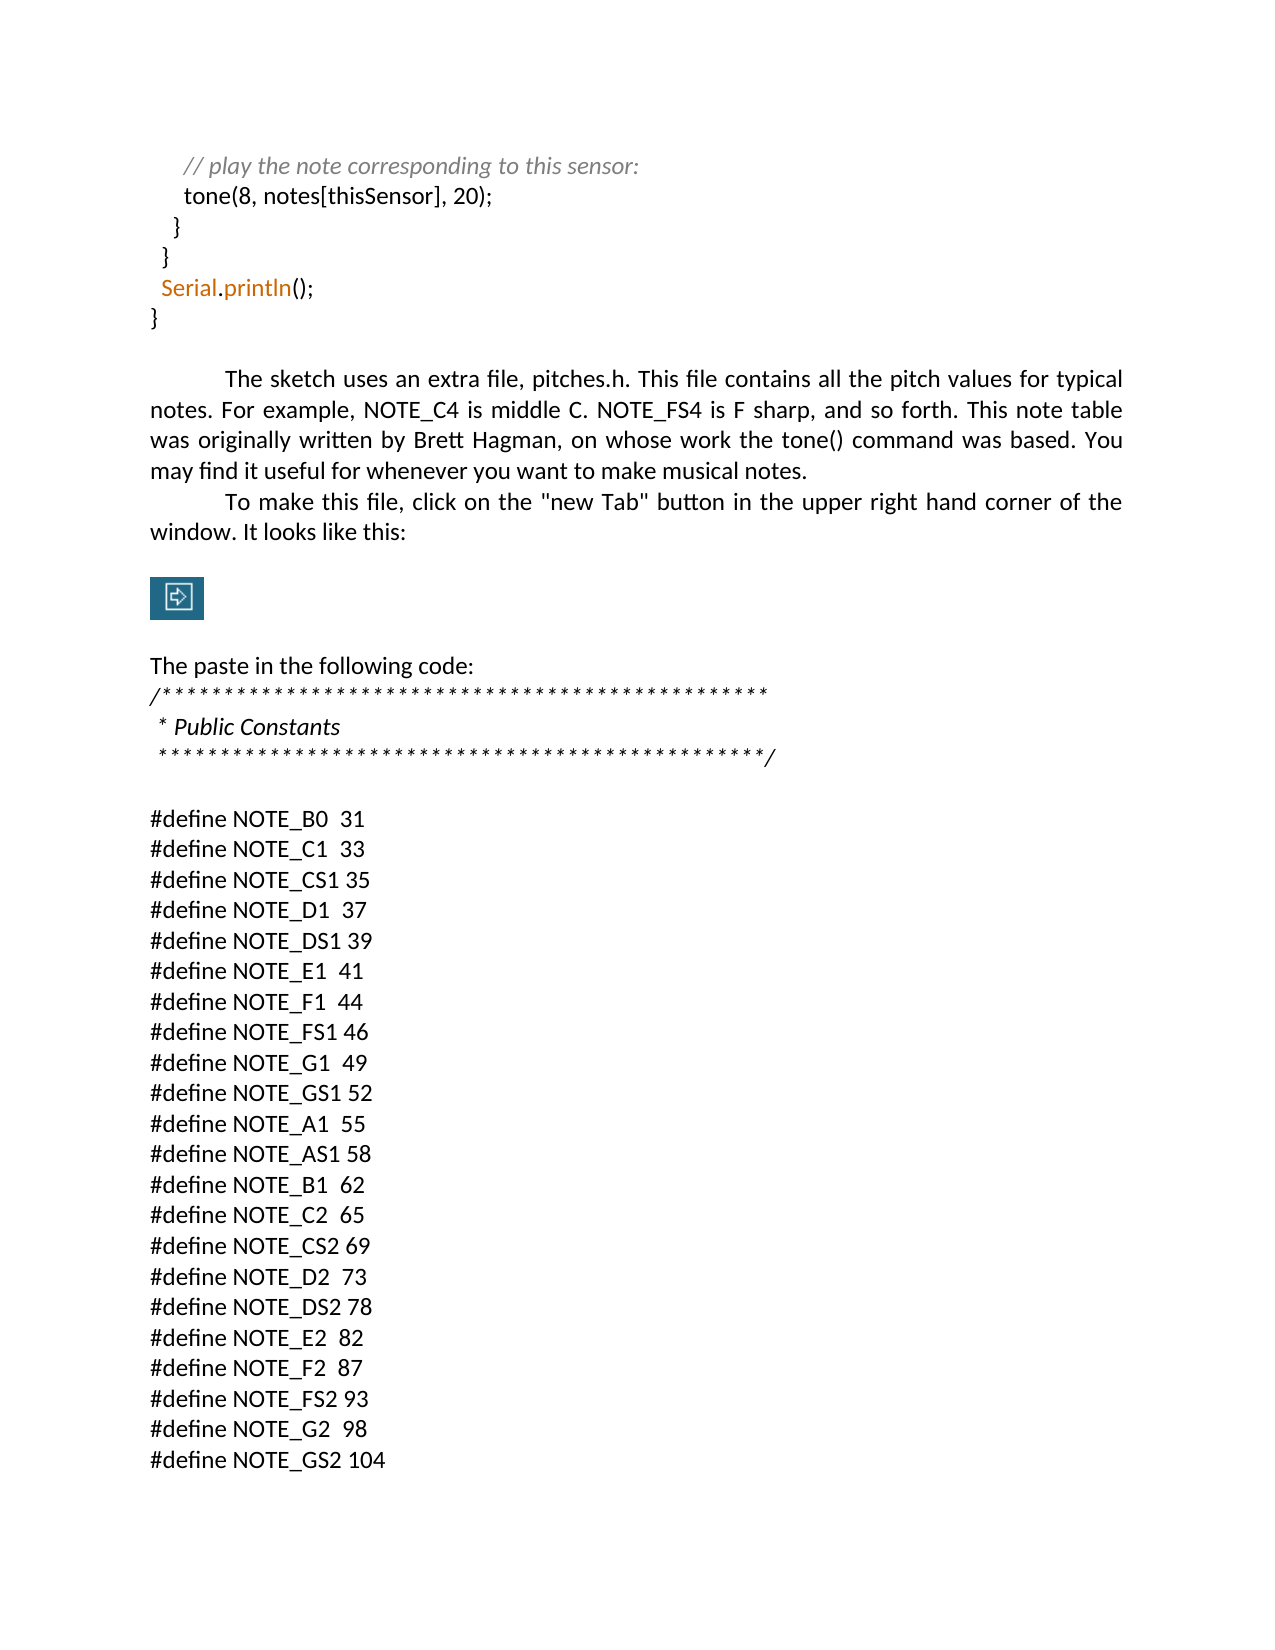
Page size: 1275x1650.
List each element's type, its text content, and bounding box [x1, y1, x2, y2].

text To make this file, click on the "new Tab" button in the upper right hand corner of the window. It looks like this: [150, 486, 1125, 547]
text The paste in the following code: [150, 650, 1125, 681]
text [150, 681, 1125, 1474]
text The sketch uses an extra file, pitches.h. This file contains all the pitch values for typical notes. For example, NOTE_C4 is middle C. NOTE_FS4 is F sharp, and so forth. This note table was originally written by Brett Hagman, on whose work the tone() command was based. You may find it useful for whenever you want to make musical notes. [150, 364, 1125, 486]
picture [150, 577, 204, 620]
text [150, 150, 1125, 333]
